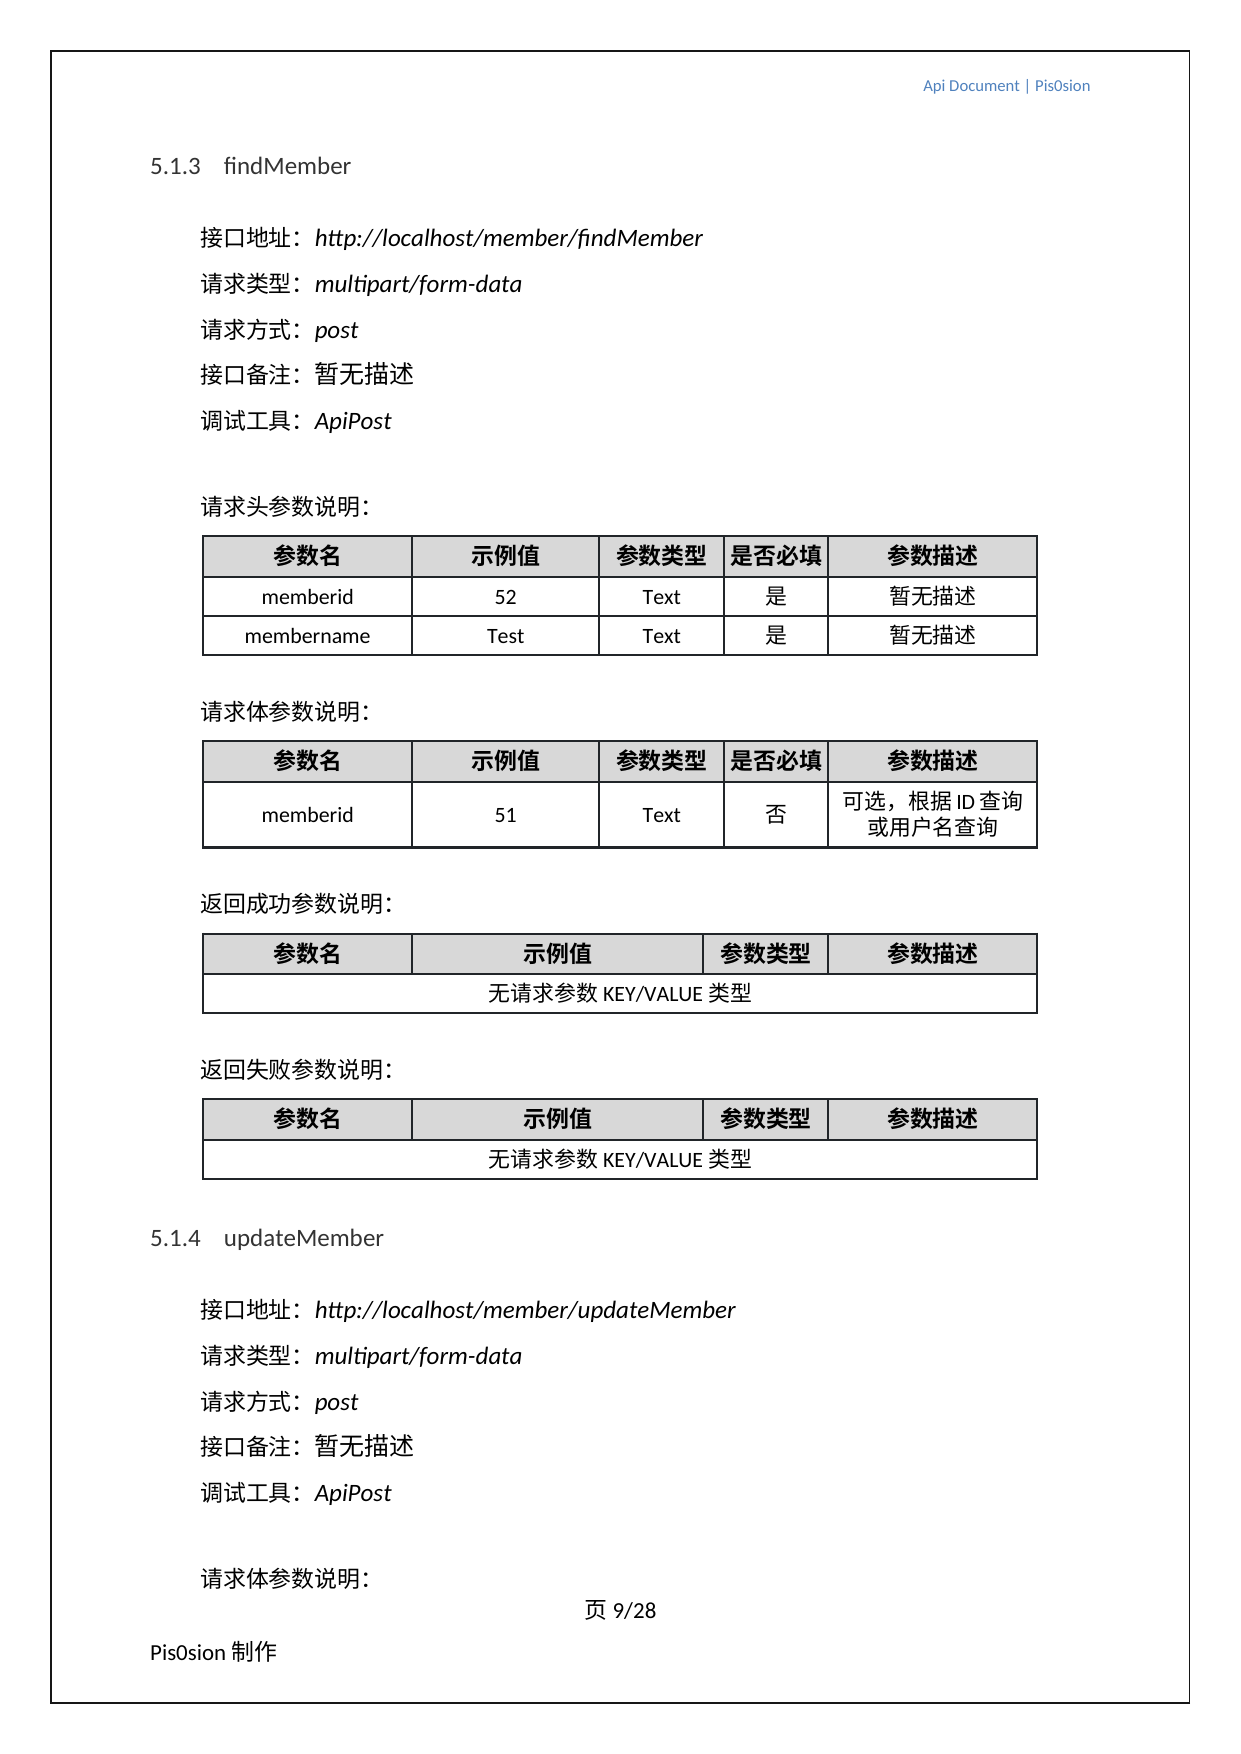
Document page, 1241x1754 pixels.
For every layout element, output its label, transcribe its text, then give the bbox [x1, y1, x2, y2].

text 请求头参数说明： [200, 493, 1090, 521]
table_header 参数类型 [704, 935, 827, 973]
table_cell 是 [725, 617, 827, 654]
table_cell Text [600, 578, 723, 615]
table_header 示例值 [413, 1100, 702, 1139]
text 请求方式：post [200, 1386, 1090, 1416]
table_cell 无请求参数 KEY/VALUE 类型 [204, 975, 1036, 1012]
subtitle findMember [150, 150, 1090, 181]
text 接口地址：http://localhost/member/updateMember [200, 1294, 1090, 1325]
text 返回成功参数说明： [200, 890, 1090, 918]
table_cell memberid [204, 783, 411, 846]
subtitle updateMember [150, 1222, 1090, 1252]
table_header 是否必填 [725, 537, 827, 576]
table_cell 是 [725, 578, 827, 615]
text 请求类型：multipart/form-data [200, 268, 1090, 299]
table_cell 暂无描述 [829, 617, 1036, 654]
table_cell memberid [204, 578, 411, 615]
text 接口备注：暂无描述 [200, 360, 1090, 390]
table_cell 可选，根据ID查询或用户名查询 [829, 783, 1036, 846]
table_cell Test [413, 617, 598, 654]
table_cell 否 [725, 783, 827, 846]
table_header 示例值 [413, 935, 702, 973]
text 请求体参数说明： [200, 698, 1090, 726]
table_header 参数名 [204, 1100, 411, 1139]
table_cell 51 [413, 783, 598, 846]
table_header 参数类型 [704, 1100, 827, 1139]
table_header 示例值 [413, 742, 598, 781]
table_cell 暂无描述 [829, 578, 1036, 615]
text 请求体参数说明： [200, 1565, 1090, 1593]
table_header 参数类型 [600, 742, 723, 781]
text 接口备注：暂无描述 [200, 1432, 1090, 1462]
table_header 参数名 [204, 537, 411, 576]
table_header 参数描述 [829, 935, 1036, 973]
table_header 参数描述 [829, 537, 1036, 576]
table_header 参数名 [204, 935, 411, 973]
table_cell Text [600, 617, 723, 654]
table_cell Text [600, 783, 723, 846]
text 返回失败参数说明： [200, 1056, 1090, 1084]
text 调试工具：ApiPost [200, 405, 1090, 436]
text 请求类型：multipart/form-data [200, 1340, 1090, 1371]
table_cell membername [204, 617, 411, 654]
text 调试工具：ApiPost [200, 1477, 1090, 1508]
table_cell 52 [413, 578, 598, 615]
table_header 参数描述 [829, 742, 1036, 781]
table_header 参数描述 [829, 1100, 1036, 1139]
table_header 是否必填 [725, 742, 827, 781]
table_header 参数名 [204, 742, 411, 781]
table_cell 无请求参数 KEY/VALUE 类型 [204, 1141, 1036, 1178]
text 请求方式：post [200, 314, 1090, 344]
table_header 示例值 [413, 537, 598, 576]
table_header 参数类型 [600, 537, 723, 576]
text 接口地址：http://localhost/member/findMember [200, 222, 1090, 253]
